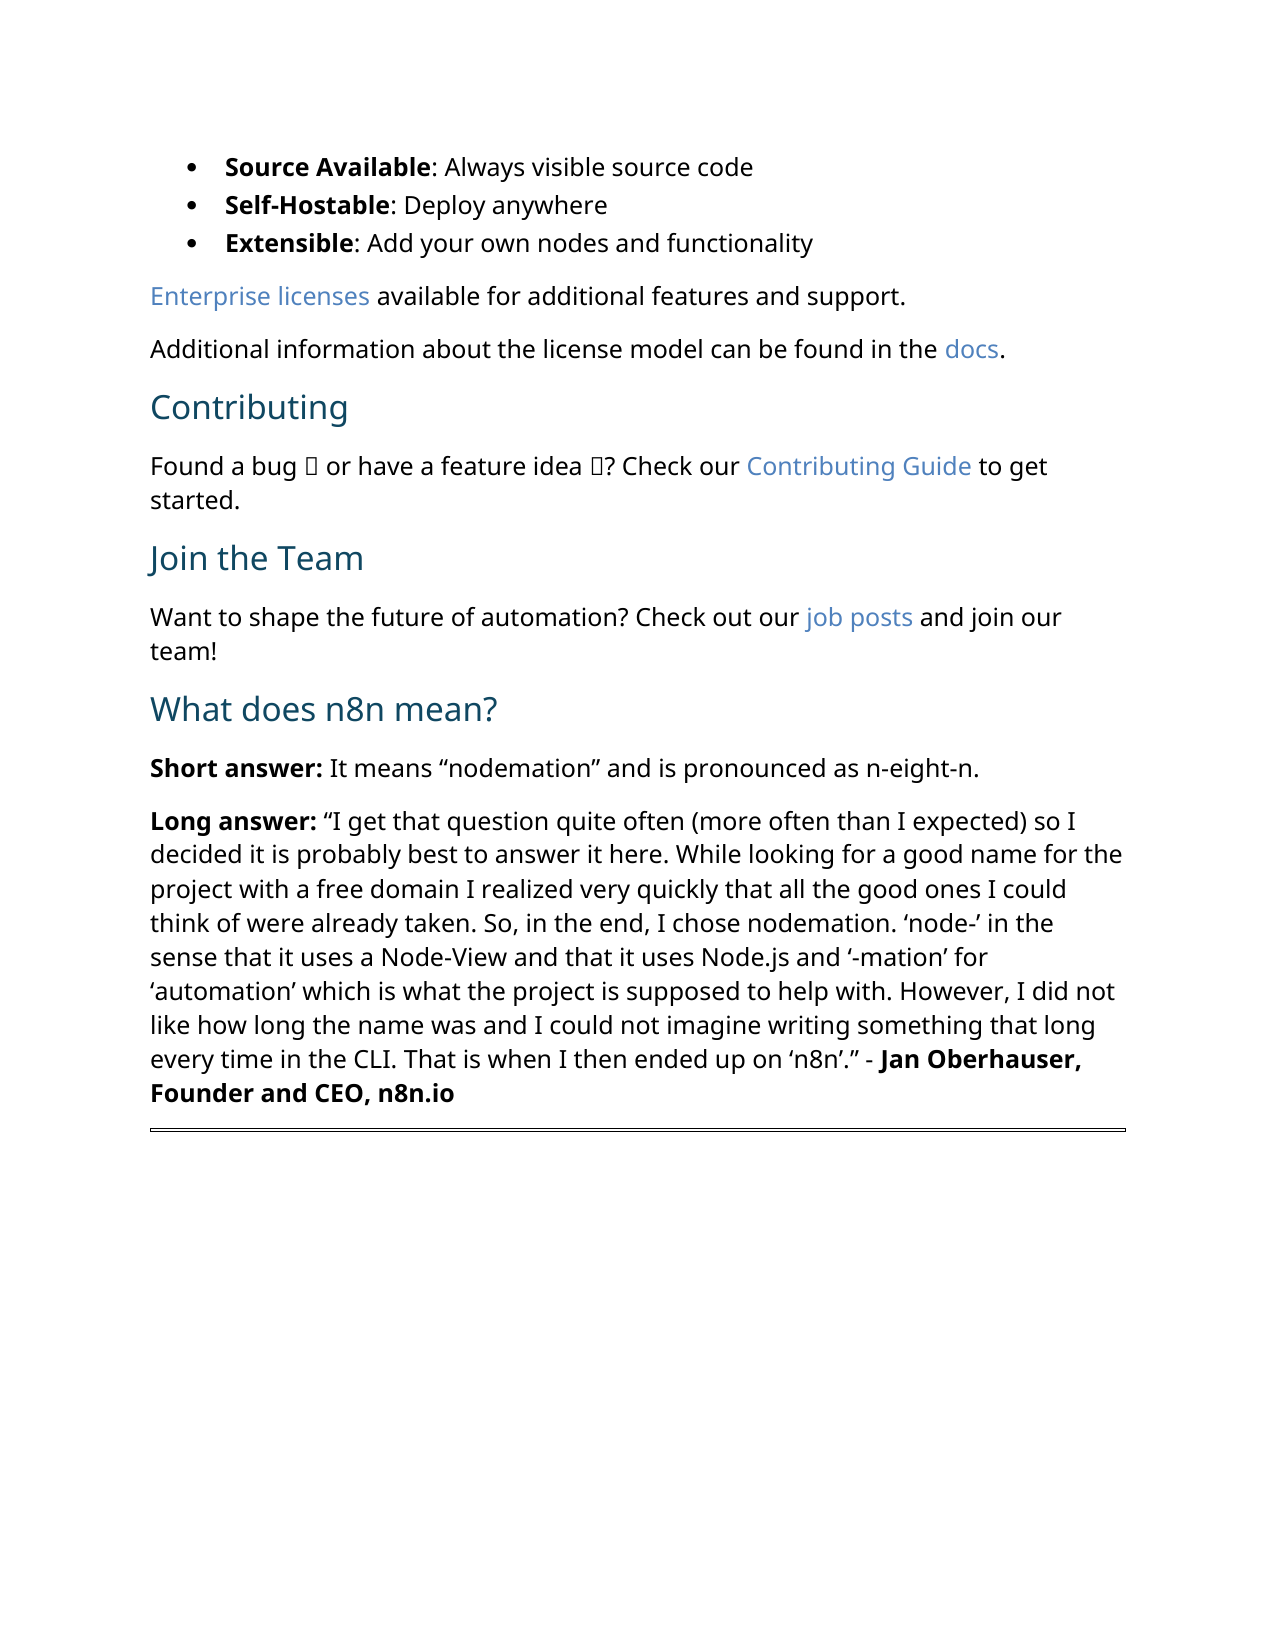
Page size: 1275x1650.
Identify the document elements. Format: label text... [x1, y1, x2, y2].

subtitle Join the Team [150, 535, 1125, 581]
list Extensible: Add your own nodes and functionality [187, 226, 1125, 260]
subtitle What does n8n mean? [150, 686, 1125, 732]
subtitle Contributing [150, 384, 1125, 429]
text Found a bug 🐛 or have a feature idea ✨? Check our Contributing Guide to get started. [150, 448, 1125, 516]
text Enterprise licenses available for additional features and support. [150, 278, 1125, 312]
list Source Available: Always visible source code [187, 150, 1125, 184]
text Long answer: “I get that question quite often (more often than I expected) so I decided it is probably best to answer it here. While looking for a good name for the project with a free domain I realized very quickly that all the good ones I could think of were already taken. So, in the end, I chose nodemation. ‘node-’ in the sense that it uses a Node-View and that it uses Node.js and ‘-mation’ for ‘automation’ which is what the project is supposed to help with. However, I did not like how long the name was and I could not imagine writing something that long every time in the CLI. That is when I then ended up on ‘n8n’.” - Jan Oberhauser, Founder and CEO, n8n.io [150, 803, 1125, 1110]
text Additional information about the license model can be found in the docs. [150, 331, 1125, 365]
list Self-Hostable: Deploy anywhere [187, 188, 1125, 222]
text Short answer: It means “nodemation” and is pronounced as n-eight-n. [150, 750, 1125, 784]
text Want to shape the future of automation? Check out our job posts and join our team! [150, 599, 1125, 667]
